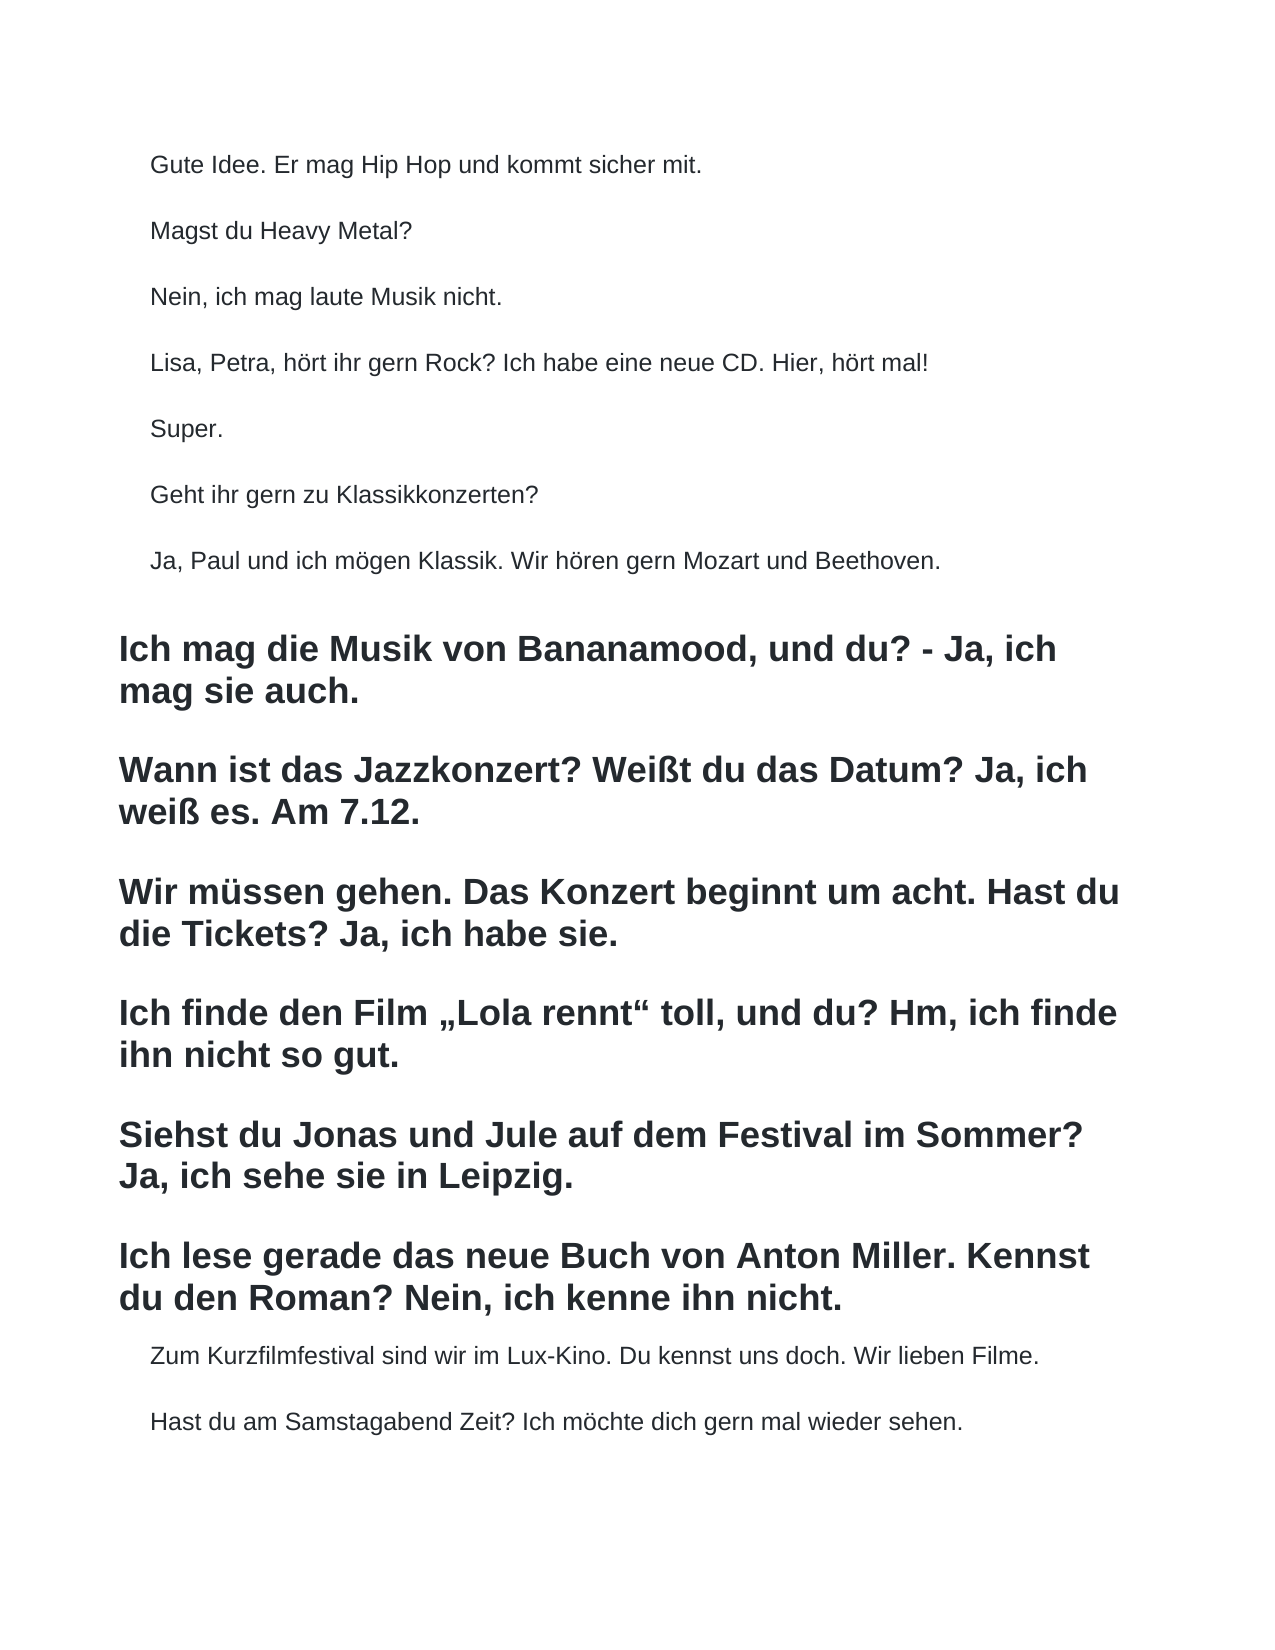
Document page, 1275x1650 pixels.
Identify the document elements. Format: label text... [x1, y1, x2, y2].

subtitle Wann ist das Jazzkonzert? Weißt du das Datum? Ja, ich weiß es. Am 7.12. [119, 748, 1125, 832]
text Hast du am Samstagabend Zeit? Ich möchte dich gern mal wieder sehen. [150, 1407, 1125, 1436]
text Nein, ich mag laute Musik nicht. [150, 282, 1125, 311]
subtitle Ich mag die Musik von Bananamood, und du? - Ja, ich mag sie auch. [119, 627, 1125, 711]
text Geht ihr gern zu Klassikkonzerten? [150, 480, 1125, 509]
subtitle Ich lese gerade das neue Buch von Anton Miller. Kennst du den Roman? Nein, ich kenne ihn nicht. [119, 1234, 1125, 1318]
text Zum Kurzfilmfestival sind wir im Lux-Kino. Du kennst uns doch. Wir lieben Filme. [150, 1341, 1125, 1370]
subtitle Siehst du Jonas und Jule auf dem Festival im Sommer? Ja, ich sehe sie in Leipzig. [119, 1113, 1125, 1197]
text Super. [150, 414, 1125, 443]
text Gute Idee. Er mag Hip Hop und kommt sicher mit. [150, 150, 1125, 179]
subtitle Ich finde den Film „Lola rennt“ toll, und du? Hm, ich finde ihn nicht so gut. [119, 991, 1125, 1075]
subtitle Wir müssen gehen. Das Konzert beginnt um acht. Hast du die Tickets? Ja, ich habe sie. [119, 870, 1125, 954]
text Ja, Paul und ich mögen Klassik. Wir hören gern Mozart und Beethoven. [150, 546, 1125, 575]
text Lisa, Petra, hört ihr gern Rock? Ich habe eine neue CD. Hier, hört mal! [150, 348, 1125, 377]
text Magst du Heavy Metal? [150, 216, 1125, 245]
